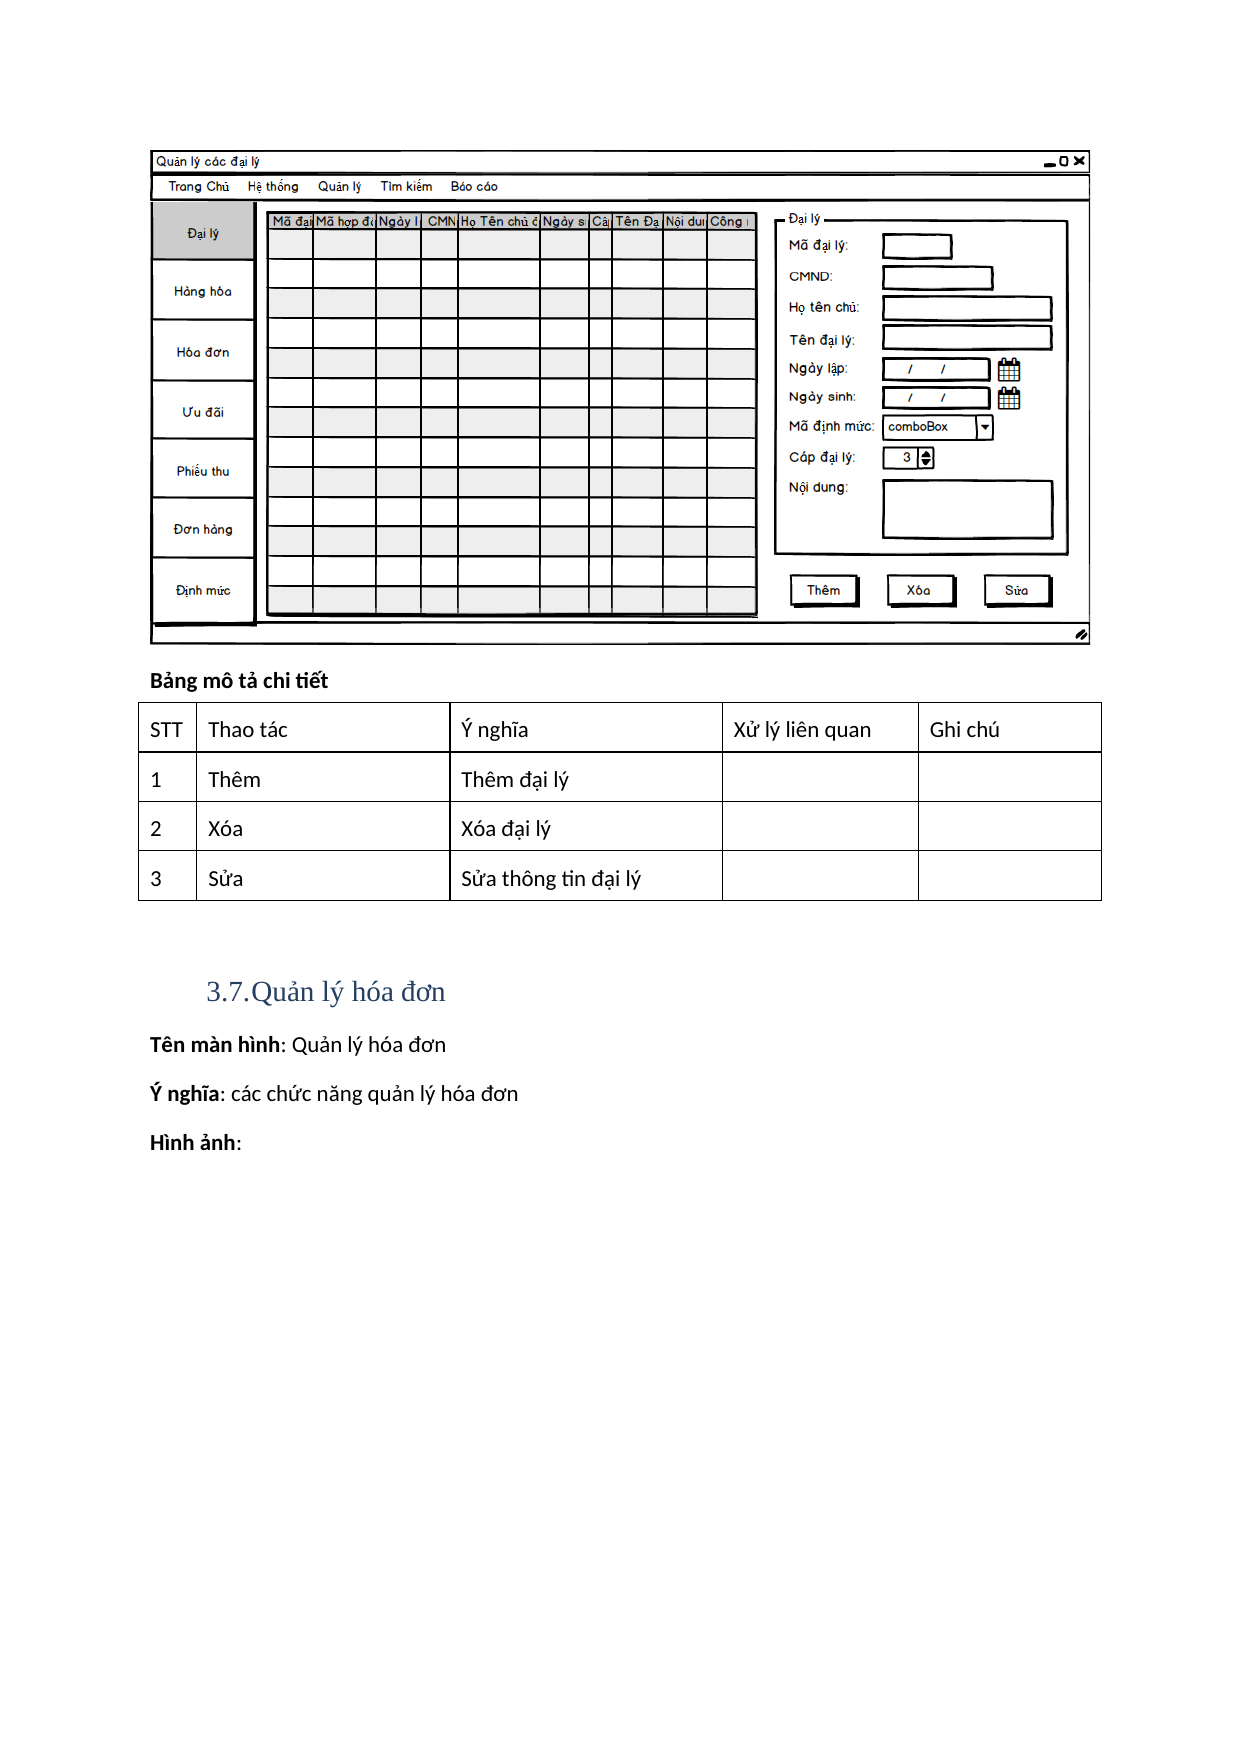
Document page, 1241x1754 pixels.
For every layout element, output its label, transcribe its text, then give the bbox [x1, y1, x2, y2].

picture [150, 150, 1091, 645]
table_cell [723, 802, 918, 850]
table_cell 3 [139, 851, 196, 899]
table_header Xử lý liên quan [723, 703, 918, 751]
table_cell [723, 851, 918, 899]
table_cell Thêm [197, 753, 449, 801]
table_header Thao tác [197, 703, 449, 751]
text Hình ảnh: [150, 1128, 1090, 1156]
table_cell Xóa đại lý [451, 802, 722, 850]
table_cell [723, 753, 918, 801]
table_cell Xóa [197, 802, 449, 850]
table_cell Thêm đại lý [451, 753, 722, 801]
table_header Ghi chú [919, 703, 1101, 751]
table_cell [919, 753, 1101, 801]
table_cell 2 [139, 802, 196, 850]
text Bảng mô tả chi tiết [150, 666, 1090, 694]
table_cell Sửa [197, 851, 449, 899]
table_cell 1 [139, 753, 196, 801]
table_cell [919, 851, 1101, 899]
table_cell [919, 802, 1101, 850]
text Ý nghĩa: các chức năng quản lý hóa đơn [150, 1079, 1090, 1107]
text Tên màn hình: Quản lý hóa đơn [150, 1031, 1090, 1058]
table_cell Sửa thông tin đại lý [451, 851, 722, 899]
subtitle Quản lý hóa đơn [206, 974, 1090, 1008]
table_header STT [139, 703, 196, 751]
table_header Ý nghĩa [451, 703, 722, 751]
